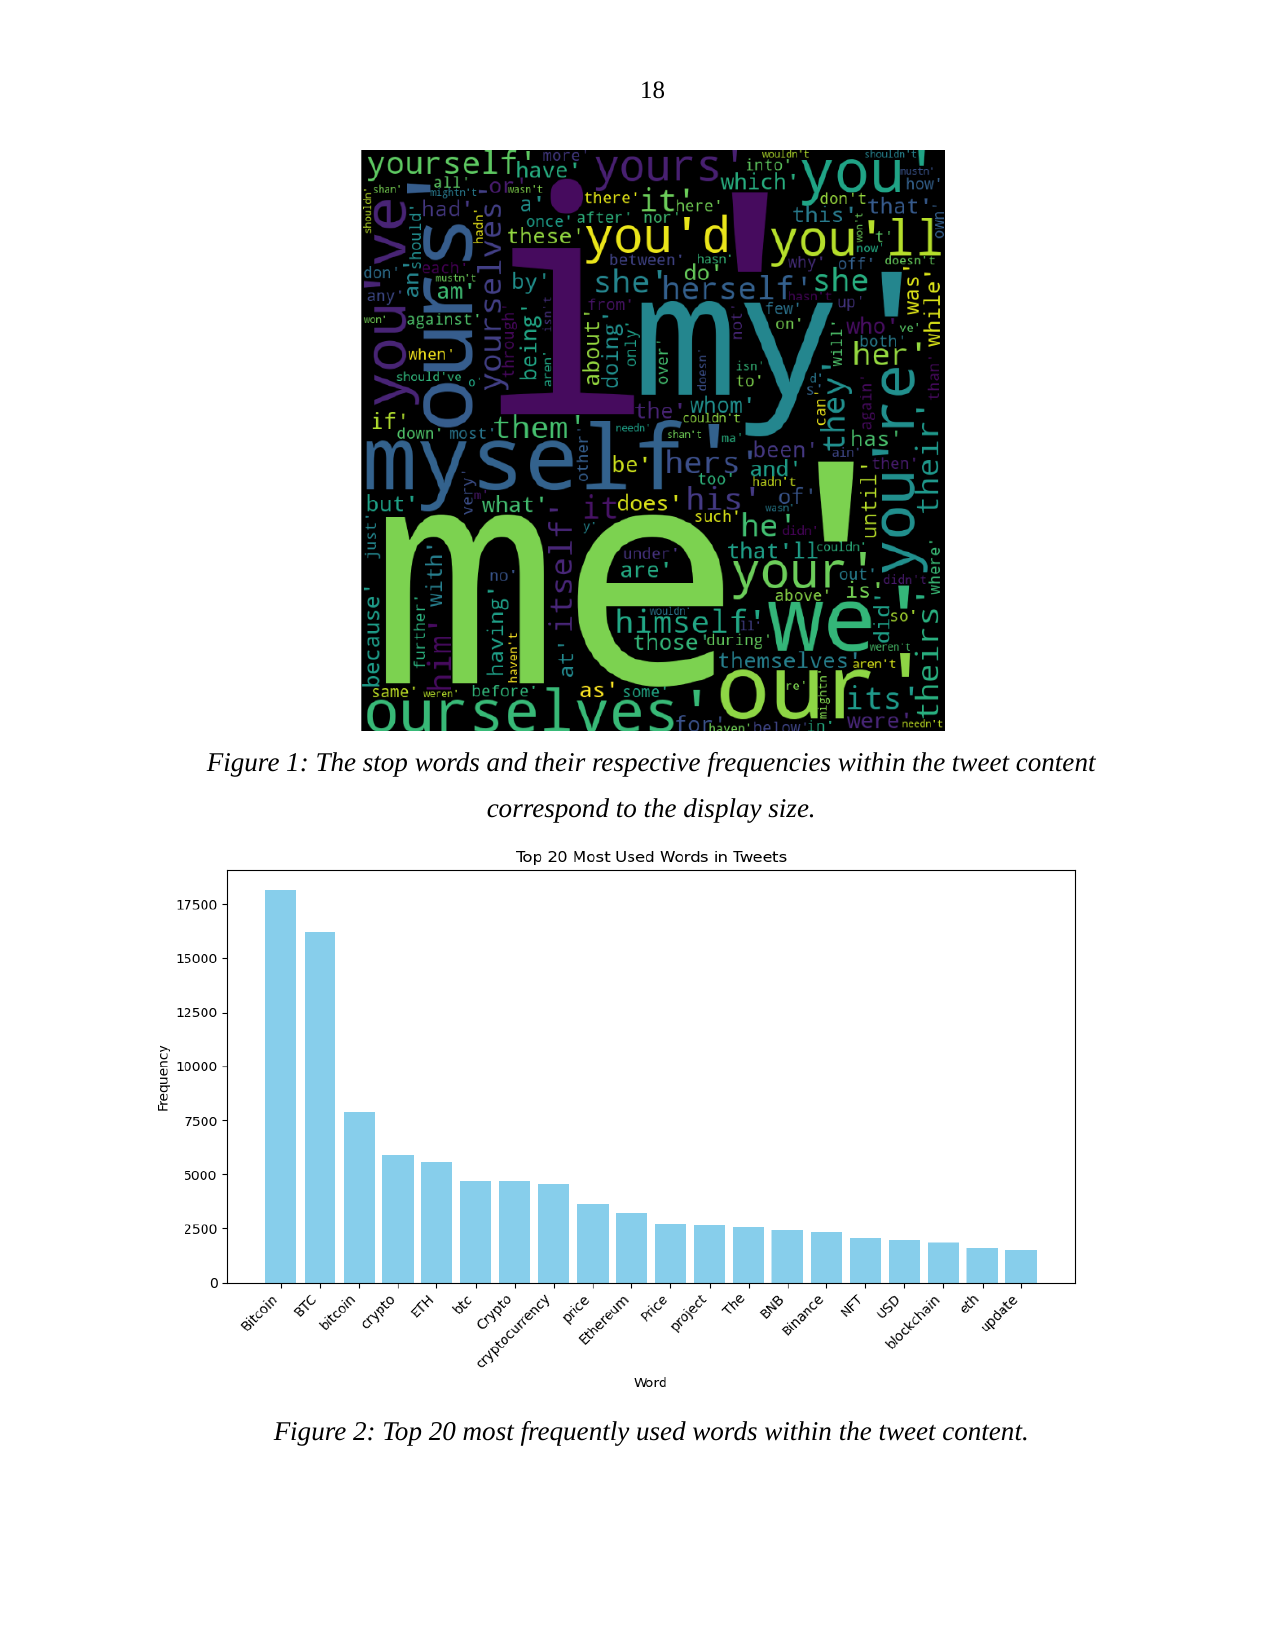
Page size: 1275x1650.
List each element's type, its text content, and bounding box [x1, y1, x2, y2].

picture [150, 839, 1125, 1400]
text Figure 1: The stop words and their respective frequencies within the tweet content correspond to the display size. [150, 746, 1155, 824]
text Figure 2: Top 20 most frequently used words within the tweet content. [150, 1416, 1155, 1447]
picture [360, 150, 945, 731]
